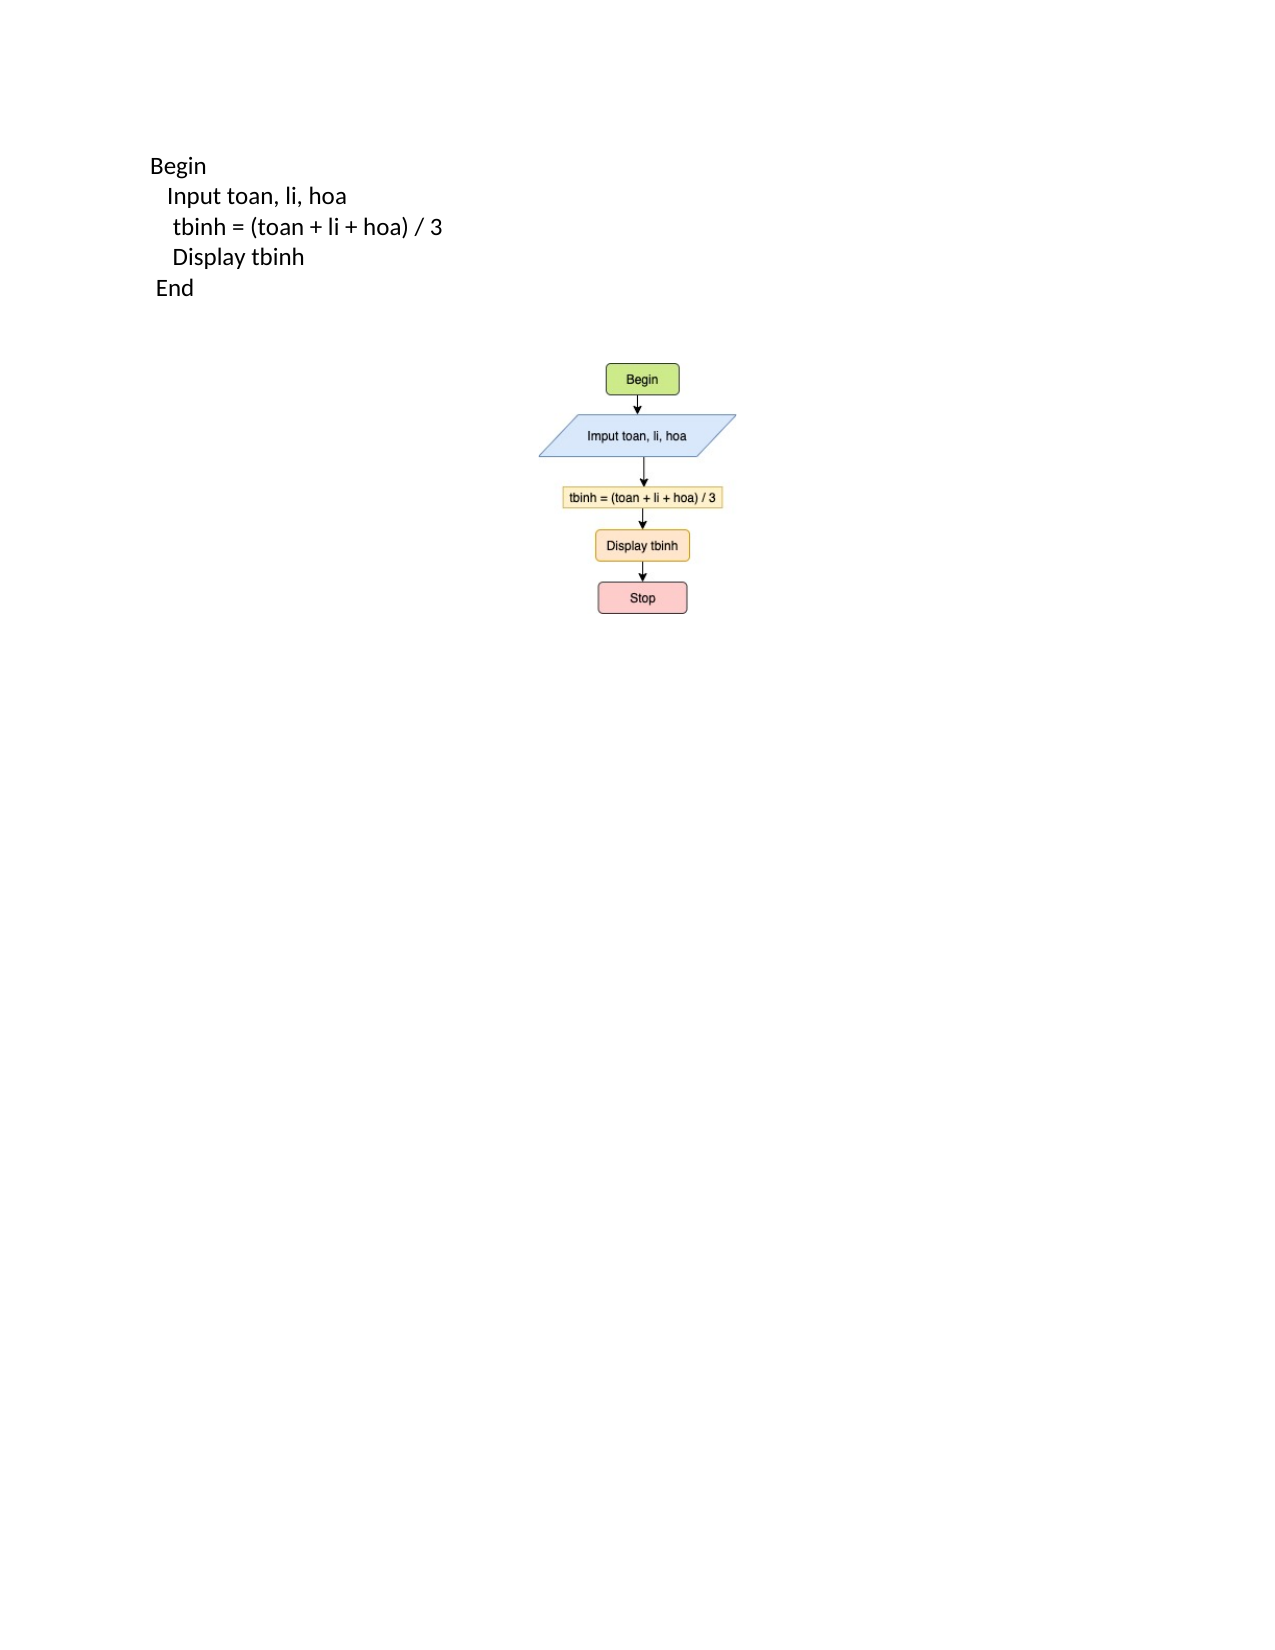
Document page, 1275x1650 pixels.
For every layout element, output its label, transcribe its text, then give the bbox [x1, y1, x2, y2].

text tbinh = (toan + li + hoa) / 3 [150, 211, 1125, 242]
text Display tbinh [150, 242, 1125, 272]
text Begin [150, 150, 1125, 181]
text End [150, 272, 1125, 303]
picture [538, 363, 737, 614]
text Input toan, li, hoa [150, 181, 1125, 211]
